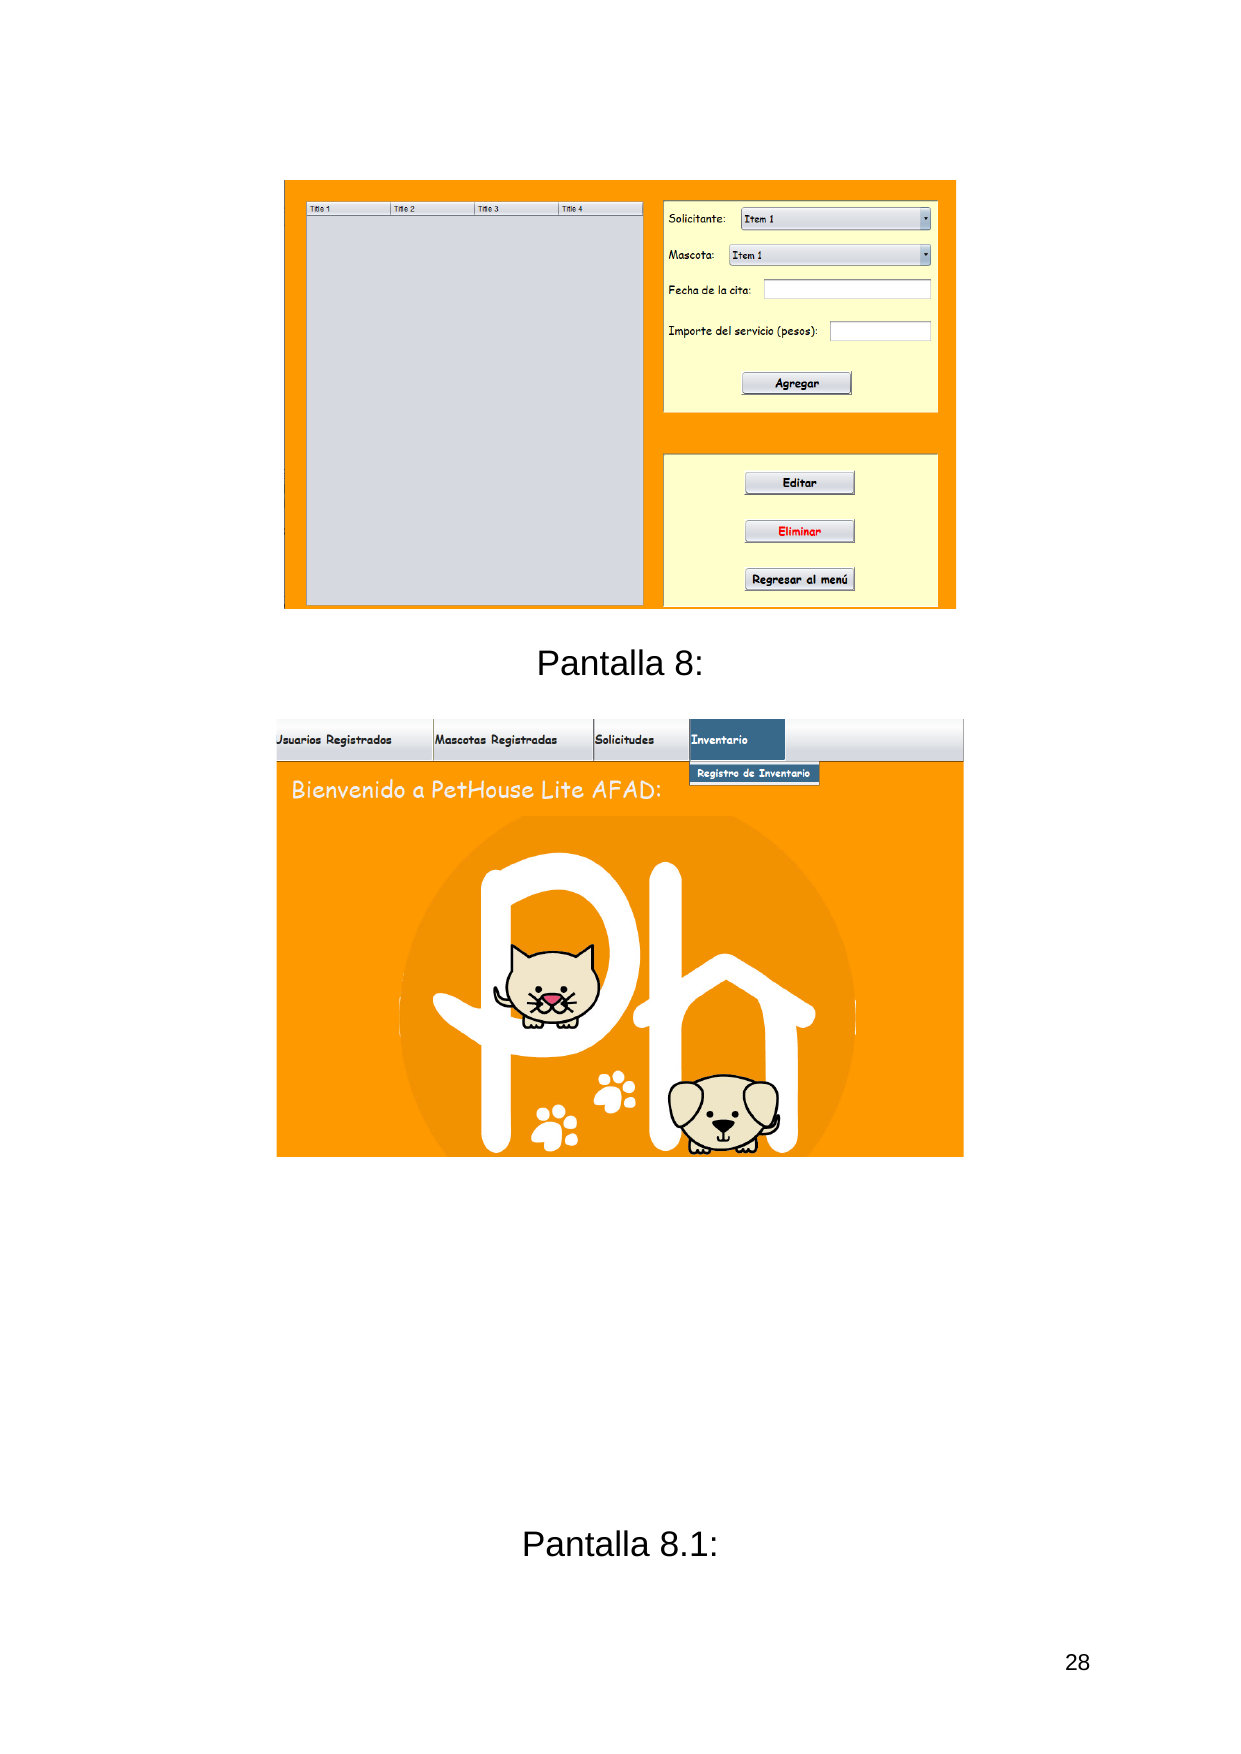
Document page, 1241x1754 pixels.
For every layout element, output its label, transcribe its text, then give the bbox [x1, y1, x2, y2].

picture [284, 180, 957, 609]
text Pantalla 8.1: [150, 1523, 1090, 1563]
picture [276, 719, 964, 1157]
text Pantalla 8: [150, 642, 1090, 683]
